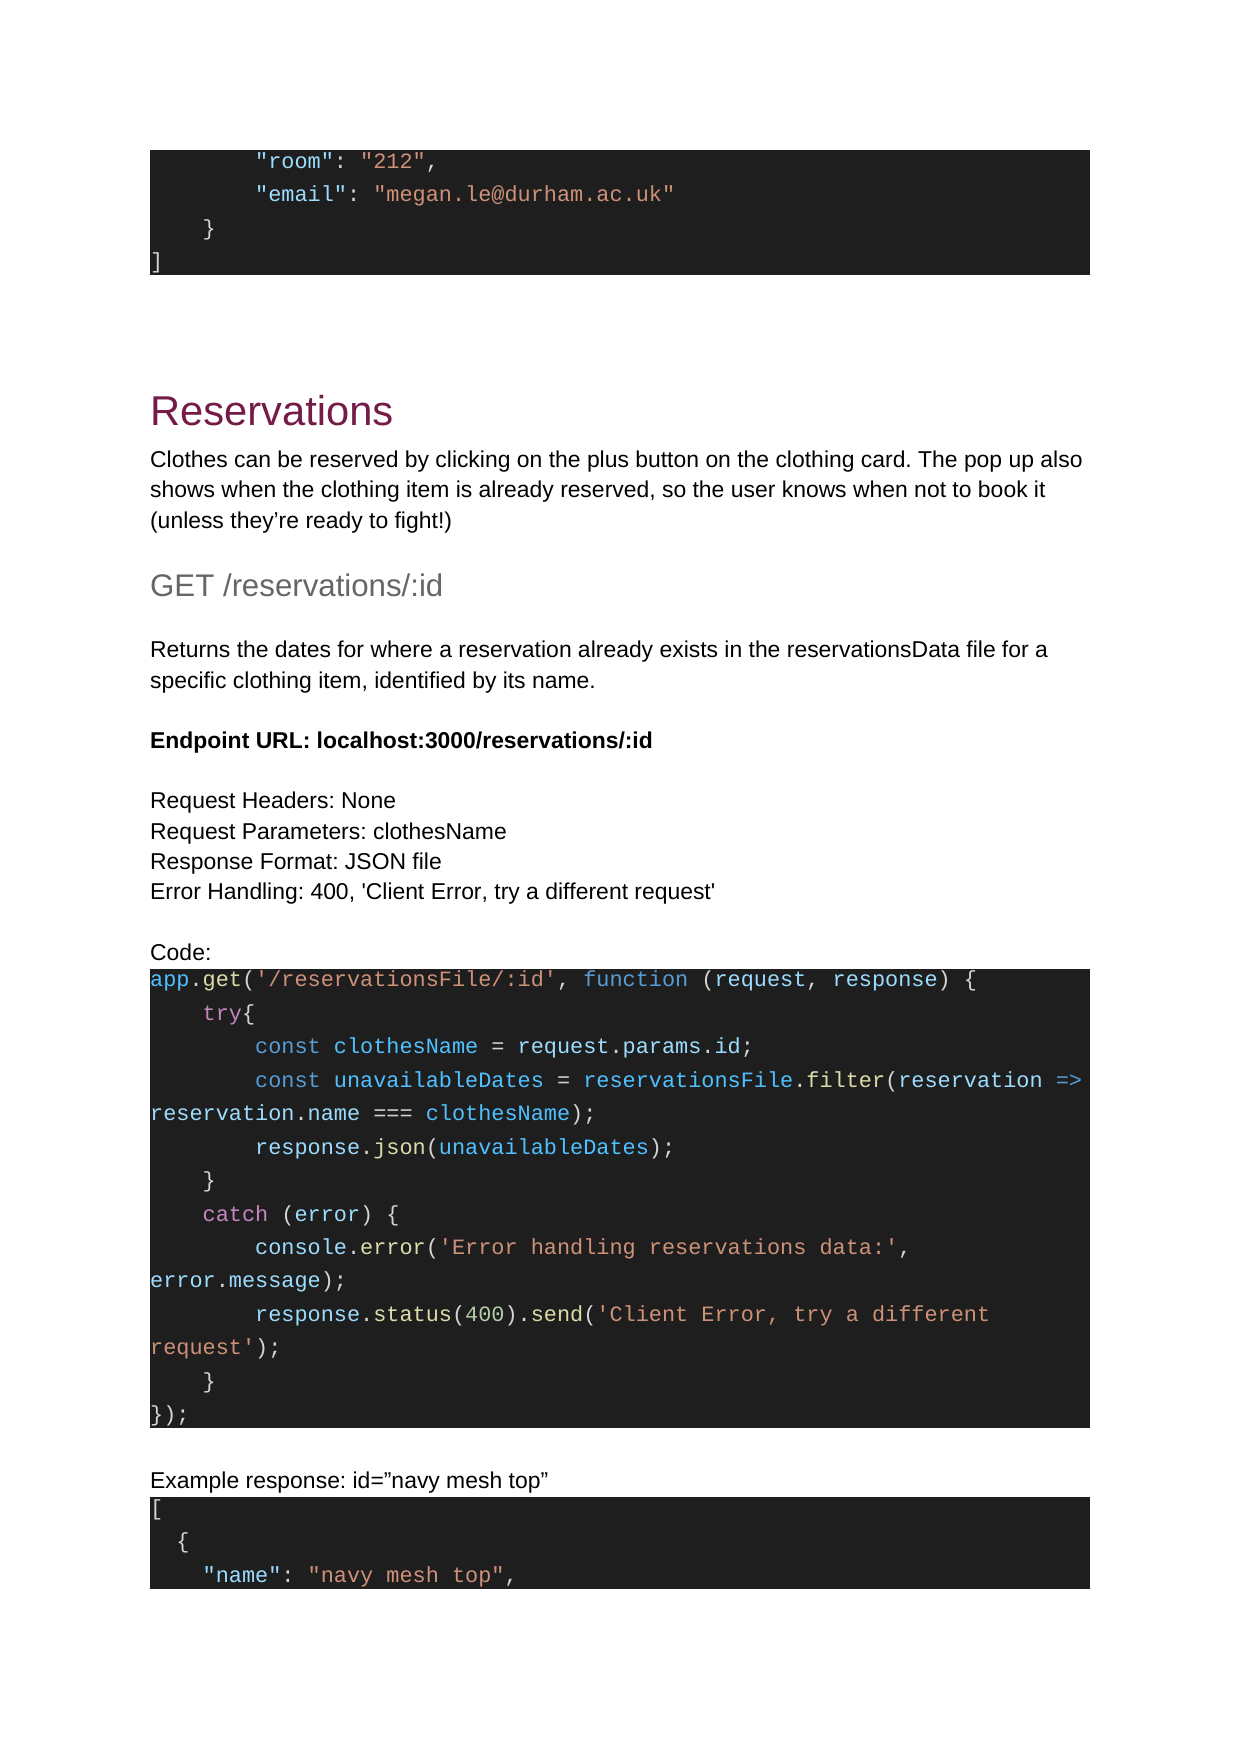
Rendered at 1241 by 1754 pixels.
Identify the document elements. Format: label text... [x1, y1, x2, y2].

text const clothesName = request.params.id; [150, 1036, 1090, 1060]
text "email": "megan.le@durham.ac.uk" [150, 183, 1090, 208]
text "name": "navy mesh top", [150, 1564, 1090, 1589]
text Request Parameters: clothesName [150, 818, 1090, 844]
text Returns the dates for where a reservation already exists in the reservationsData file for a specific clothing item, identified by its name. [150, 636, 1090, 693]
subtitle GET /reservations/:id [150, 567, 1090, 603]
text } [150, 217, 1090, 242]
text } [150, 1370, 1090, 1395]
text Code: [150, 938, 1090, 965]
text { [150, 1531, 1090, 1555]
text Error Handling: 400, 'Client Error, try a different request' [150, 878, 1090, 904]
text Example response: id=”navy mesh top” [150, 1467, 1090, 1493]
text response.json(unavailableDates); [150, 1136, 1090, 1161]
text const unavailableDates = reservationsFile.filter(reservation => reservation.name === clothesName); [150, 1069, 1090, 1127]
text Endpoint URL: localhost:3000/reservations/:id [150, 727, 1090, 753]
text Request Headers: None [150, 787, 1090, 814]
text app.get('/reservationsFile/:id', function (request, response) { [150, 969, 1090, 993]
text } [150, 1169, 1090, 1194]
text }); [150, 1403, 1090, 1428]
text try{ [150, 1002, 1090, 1027]
text console.error('Error handling reservations data:', error.message); [150, 1236, 1090, 1294]
subtitle Reservations [150, 386, 1090, 434]
text Response Format: JSON file [150, 848, 1090, 874]
text Clothes can be reserved by clicking on the plus button on the clothing card. The pop up also shows when the clothing item is already reserved, so the user knows when not to book it (unless they’re ready to fight!) [150, 446, 1090, 533]
text response.status(400).send('Client Error, try a different request'); [150, 1303, 1090, 1361]
text catch (error) { [150, 1203, 1090, 1227]
text [ [150, 1497, 1090, 1522]
text ] [150, 250, 1090, 275]
text "room": "212", [150, 150, 1090, 175]
